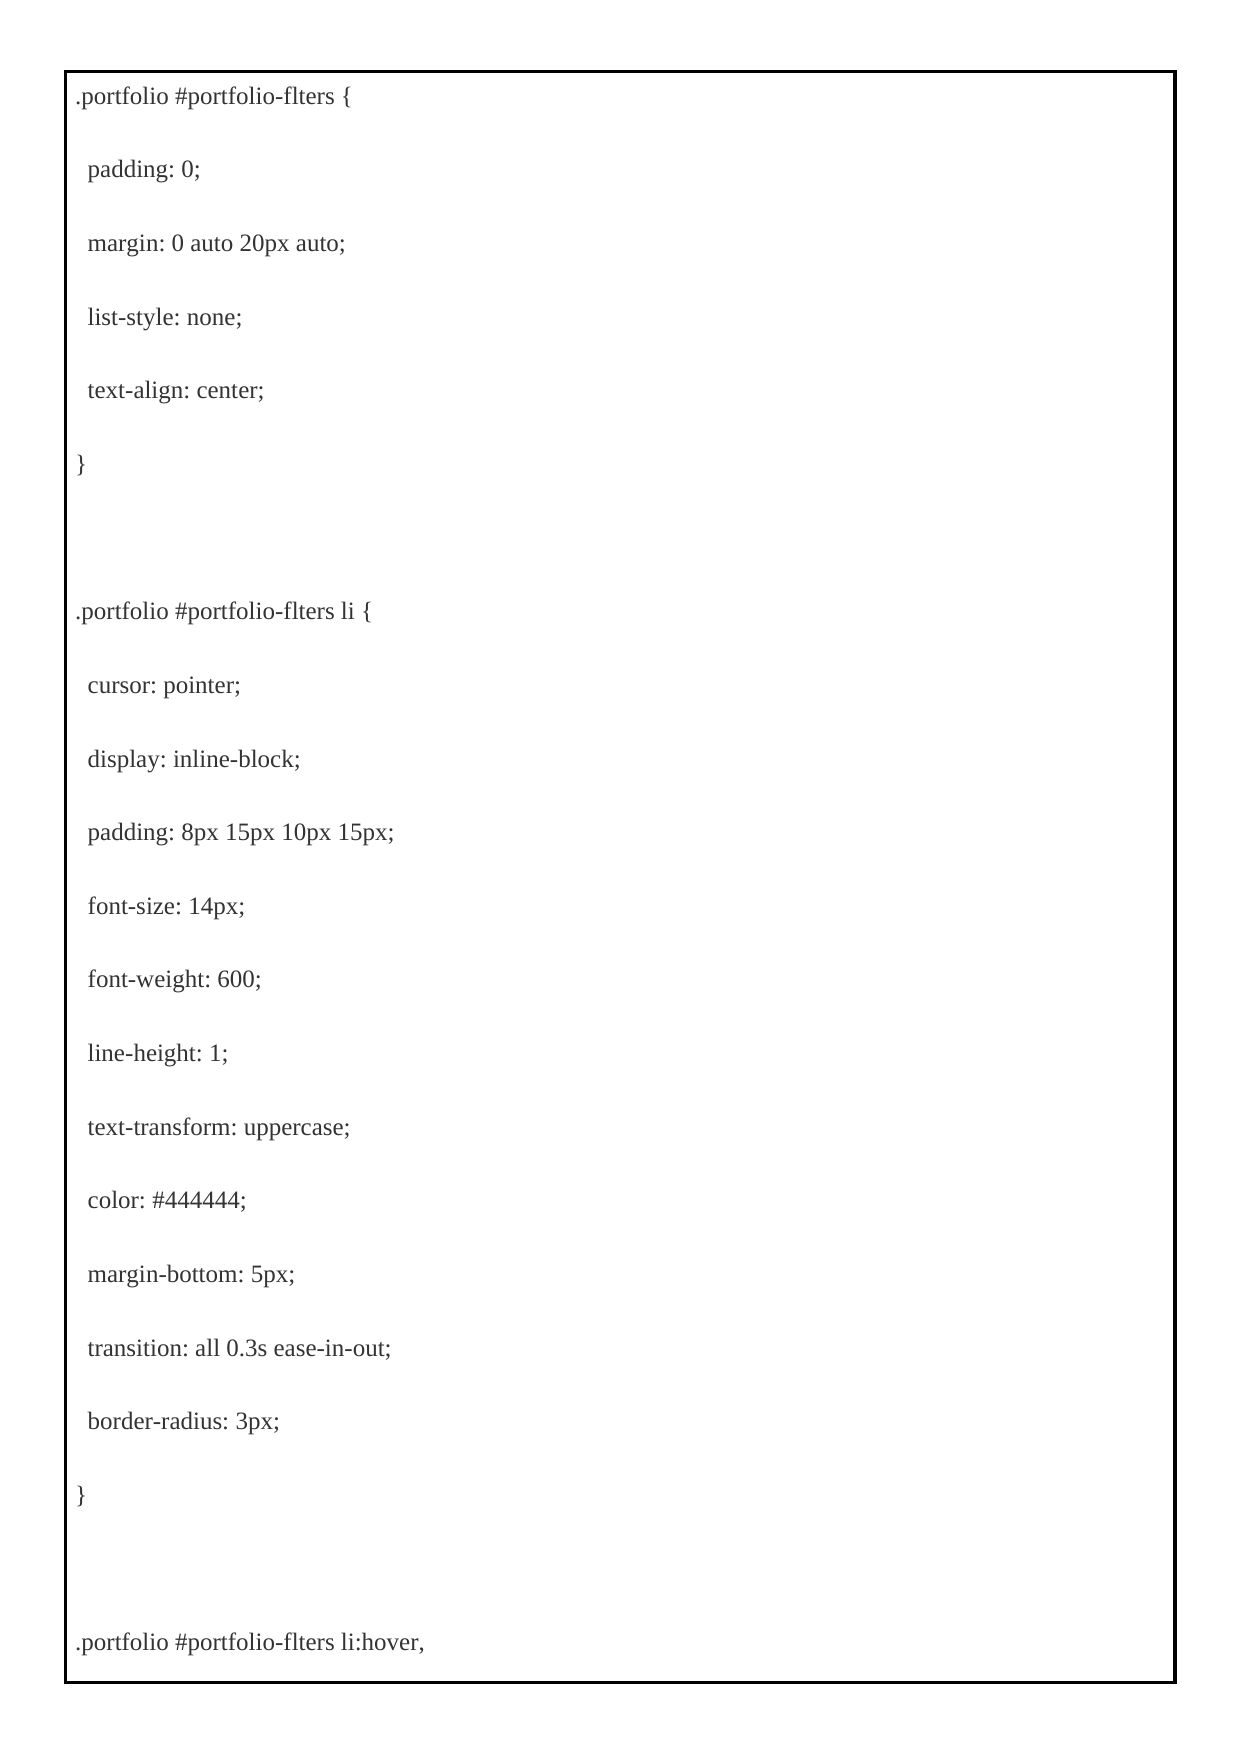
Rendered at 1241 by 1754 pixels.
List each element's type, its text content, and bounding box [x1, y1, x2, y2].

list border-radius: 3px; [75, 1401, 1165, 1435]
list .portfolio #portfolio-flters li { [75, 591, 1165, 625]
list line-height: 1; [75, 1032, 1165, 1067]
list margin: 0 auto 20px auto; [75, 222, 1165, 257]
list .portfolio #portfolio-flters li:hover, [75, 1622, 1165, 1656]
list transition: all 0.3s ease-in-out; [75, 1327, 1165, 1362]
list list-style: none; [75, 296, 1165, 331]
list padding: 8px 15px 10px 15px; [75, 811, 1165, 846]
list } [75, 443, 1165, 478]
list padding: 0; [75, 149, 1165, 183]
list font-weight: 600; [75, 959, 1165, 993]
list text-transform: uppercase; [75, 1106, 1165, 1141]
list text-align: center; [75, 369, 1165, 404]
list margin-bottom: 5px; [75, 1253, 1165, 1288]
list color: #444444; [75, 1180, 1165, 1214]
list display: inline-block; [75, 738, 1165, 772]
list .portfolio #portfolio-flters { [75, 75, 1165, 109]
list cursor: pointer; [75, 664, 1165, 699]
list font-size: 14px; [75, 885, 1165, 920]
list } [75, 1474, 1165, 1509]
